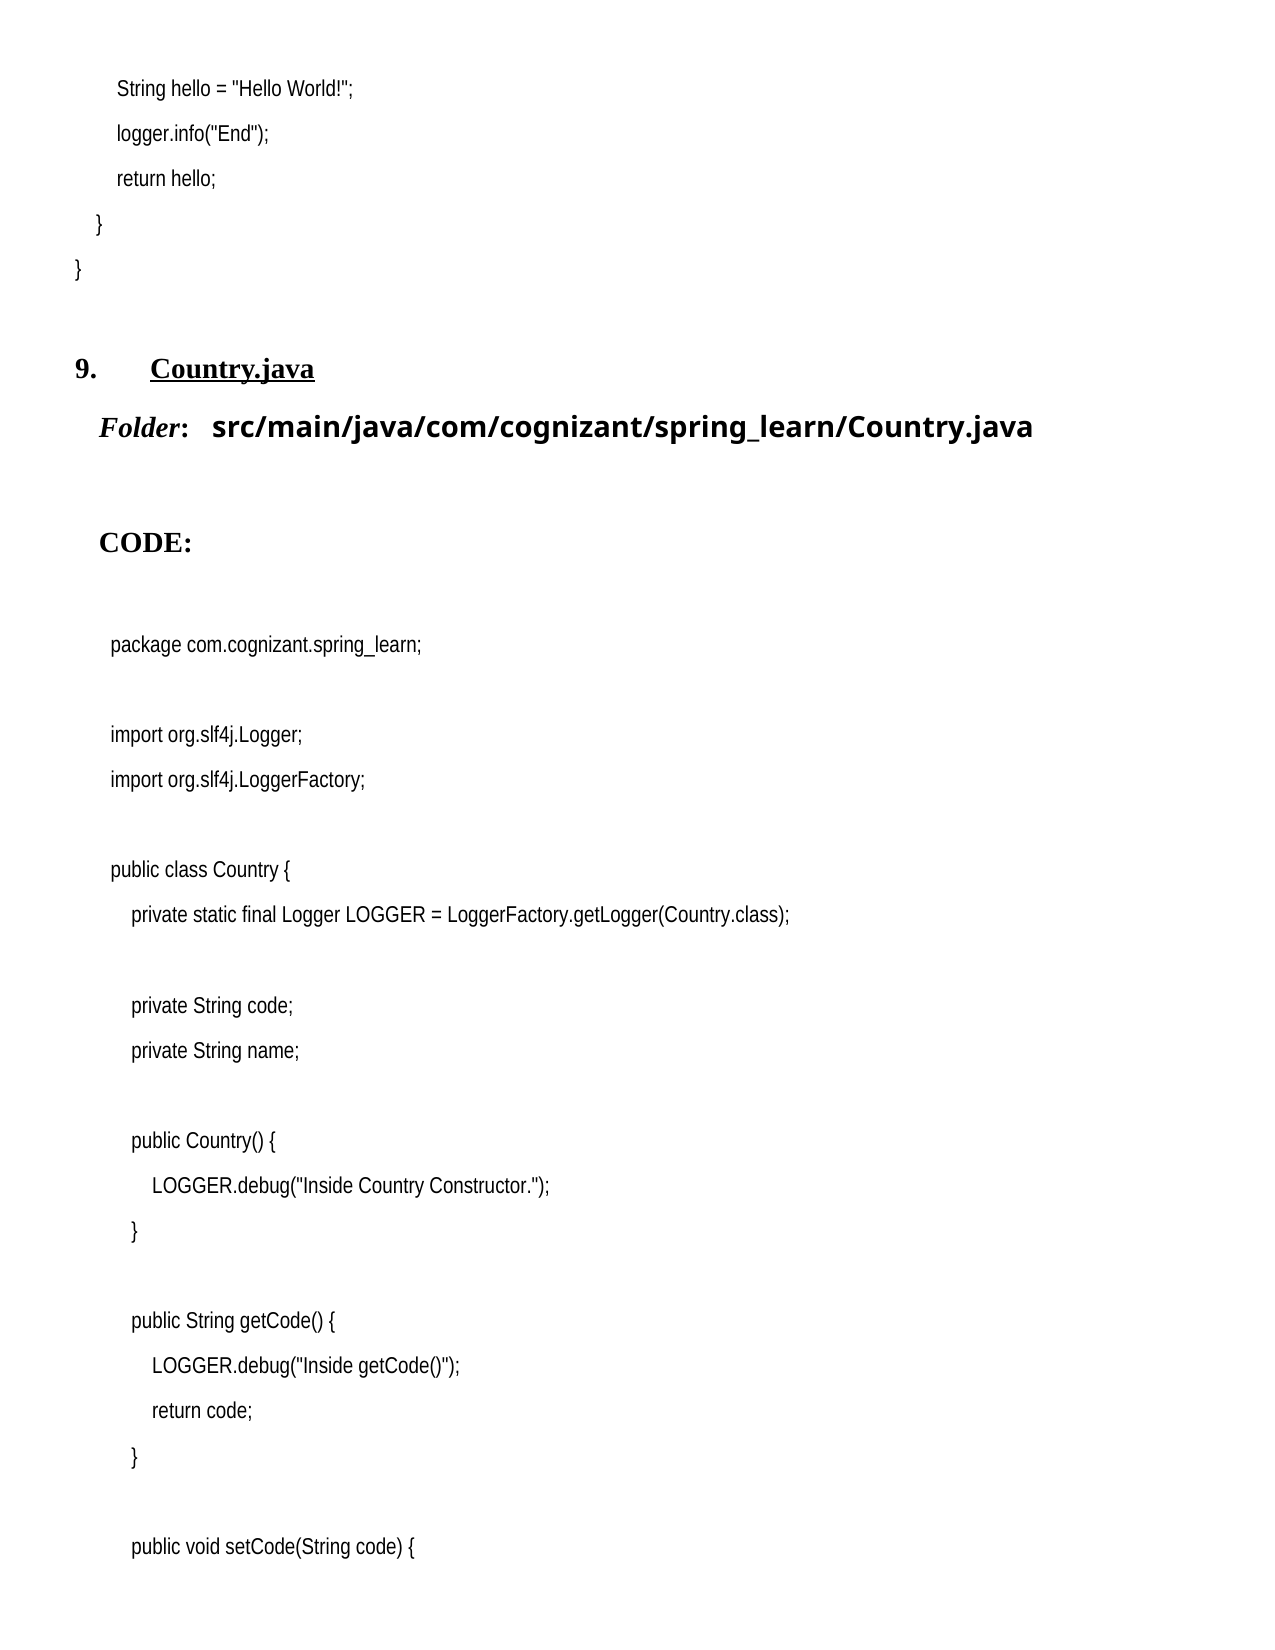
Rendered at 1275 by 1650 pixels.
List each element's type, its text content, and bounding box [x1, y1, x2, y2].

text public String getCode() { [110, 1307, 1200, 1334]
text Folder: src/main/java/com/cognizant/spring_learn/Country.java [99, 406, 1200, 446]
text CODE: [99, 525, 1200, 559]
text } [110, 1217, 1200, 1243]
list Country.java [75, 351, 1200, 384]
text LOGGER.debug("Inside getCode()"); [110, 1352, 1200, 1379]
text private static final Logger LOGGER = LoggerFactory.getLogger(Country.class); [110, 901, 1200, 928]
text } [75, 210, 1200, 237]
text public class Country { [110, 856, 1200, 883]
text public Country() { [110, 1127, 1200, 1153]
text import org.slf4j.LoggerFactory; [110, 766, 1200, 792]
text import org.slf4j.Logger; [110, 721, 1200, 747]
text private String code; [110, 992, 1200, 1018]
text } [110, 1443, 1200, 1469]
text String hello = "Hello World!"; [75, 75, 1200, 101]
text return code; [110, 1397, 1200, 1424]
text return hello; [75, 165, 1200, 192]
text public void setCode(String code) { [110, 1533, 1200, 1559]
text package com.cognizant.spring_learn; [110, 631, 1200, 657]
text private String name; [110, 1037, 1200, 1063]
text LOGGER.debug("Inside Country Constructor."); [110, 1172, 1200, 1198]
text logger.info("End"); [75, 120, 1200, 146]
text } [75, 255, 1200, 282]
